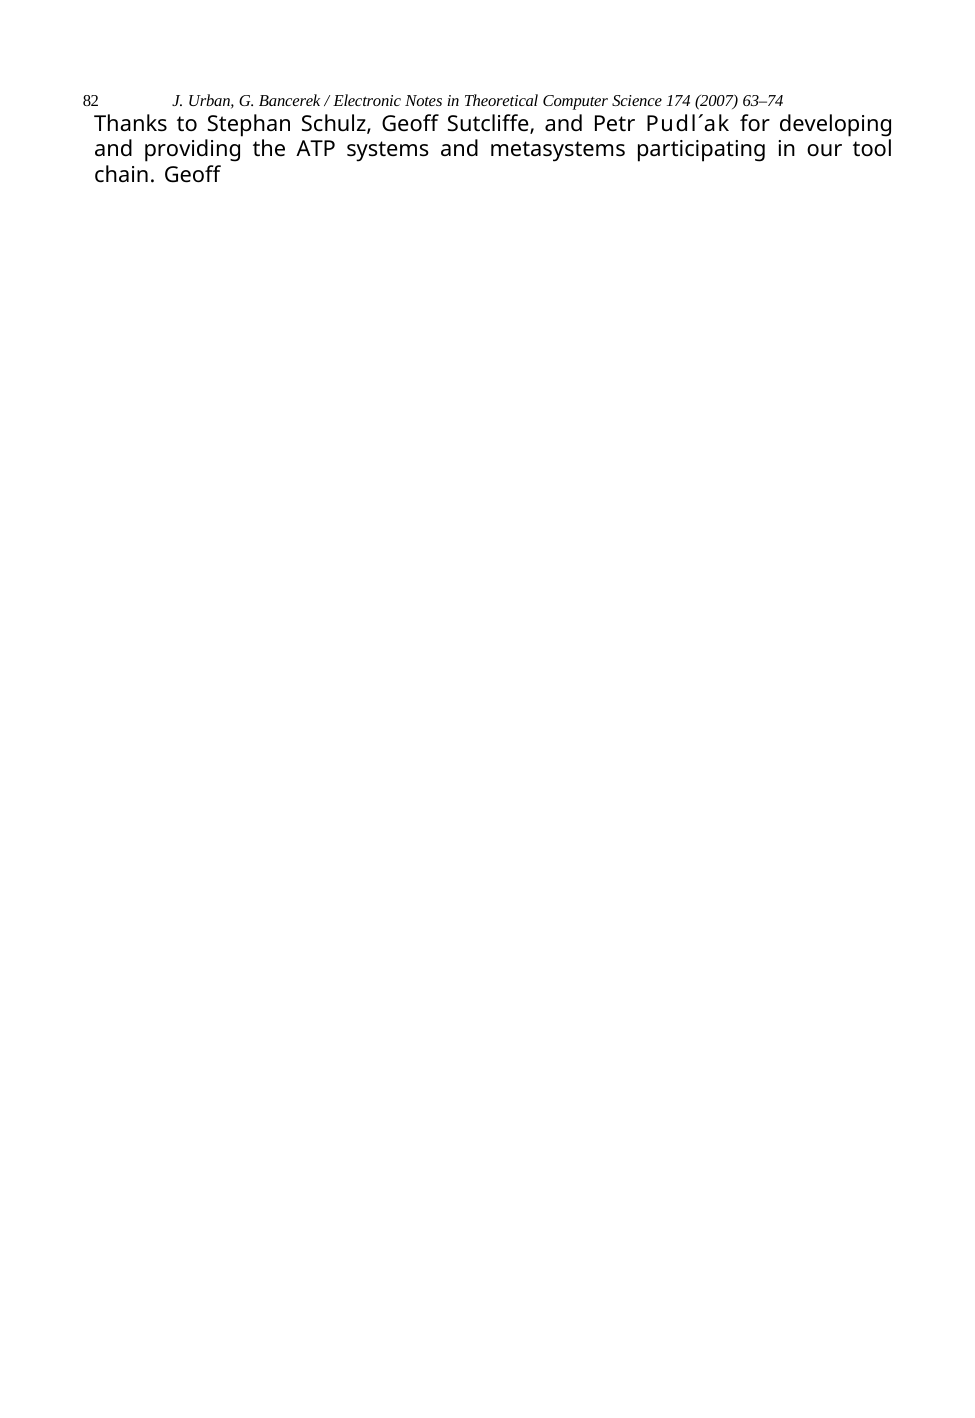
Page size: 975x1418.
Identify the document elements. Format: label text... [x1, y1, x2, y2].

text Thanks to Stephan Schulz, Geoff Sutcliffe, and Petr Pudl´ak for developing and providing the ATP systems and metasystems participating in our tool chain. Geoff [94, 110, 893, 189]
